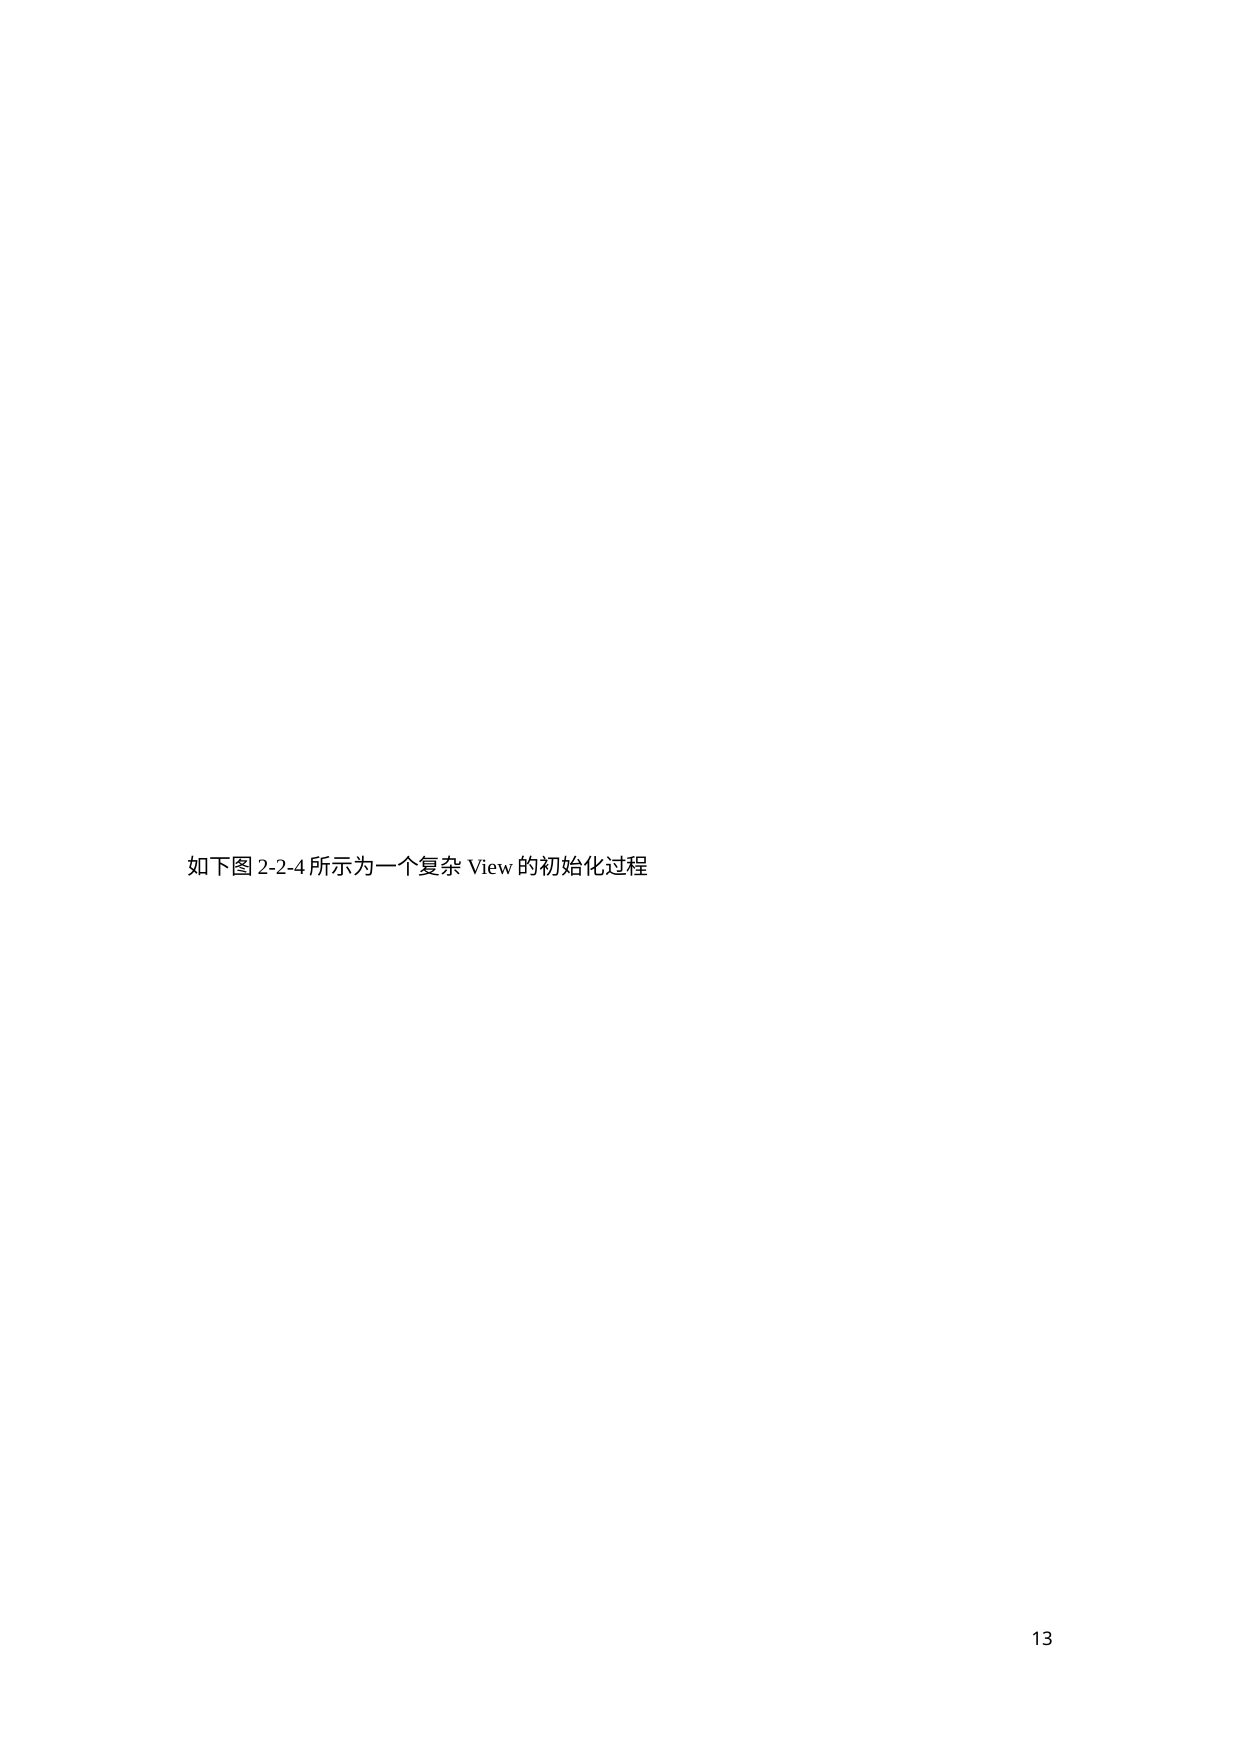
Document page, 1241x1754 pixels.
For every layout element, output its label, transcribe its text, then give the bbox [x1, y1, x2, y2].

text 如下图2-2-4所示为一个复杂View的初始化过程 [187, 849, 1053, 881]
